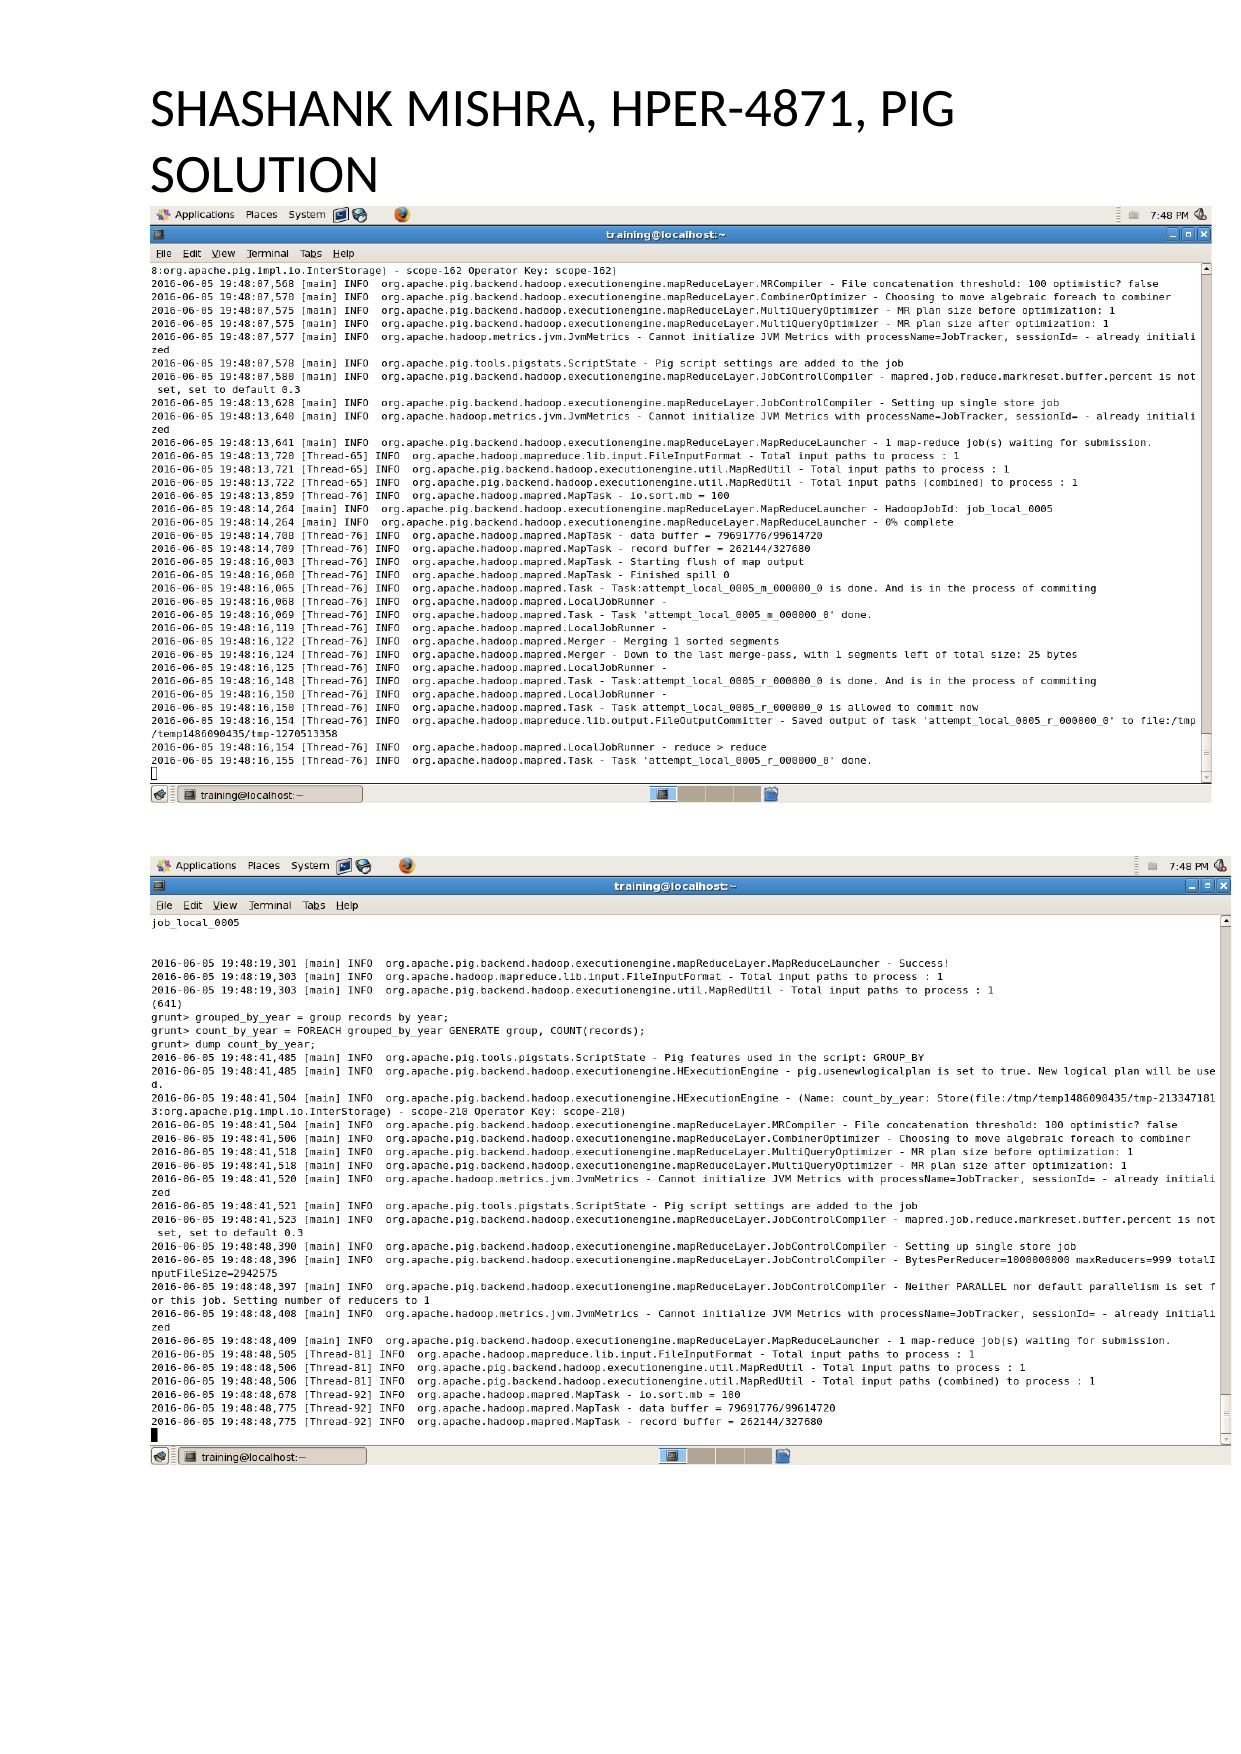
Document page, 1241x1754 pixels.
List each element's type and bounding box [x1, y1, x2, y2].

picture [150, 206, 1212, 803]
picture [150, 856, 1232, 1465]
